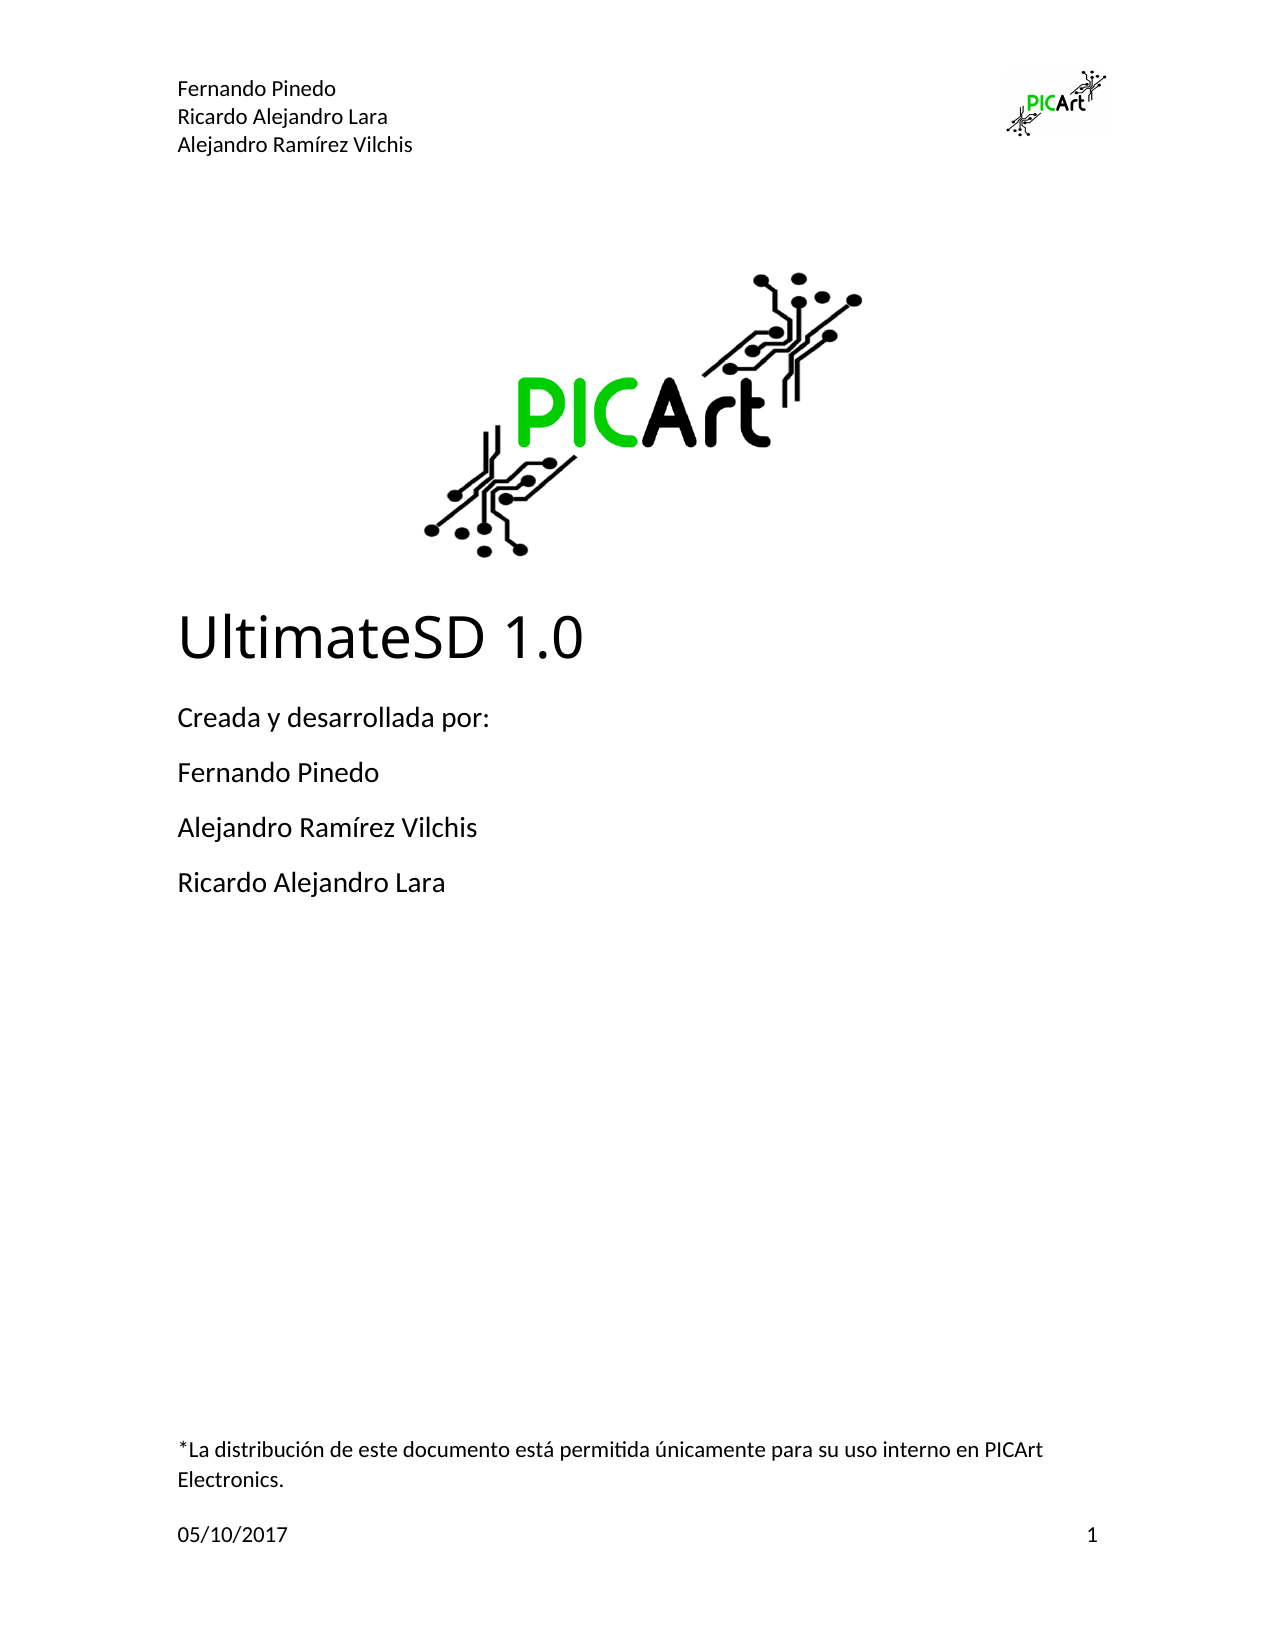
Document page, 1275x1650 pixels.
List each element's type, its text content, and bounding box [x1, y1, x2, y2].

text *La distribución de este documento está permitida únicamente para su uso interno en PICArt Electronics. [177, 1435, 1098, 1493]
text Creada y desarrollada por: [177, 699, 1098, 735]
picture [423, 270, 864, 561]
text Ricardo Alejandro Lara [177, 864, 1098, 900]
text UltimateSD 1.0 [177, 597, 1098, 676]
text Alejandro Ramírez Vilchis [177, 809, 1098, 845]
picture [1006, 70, 1107, 137]
text Fernando Pinedo [177, 754, 1098, 790]
